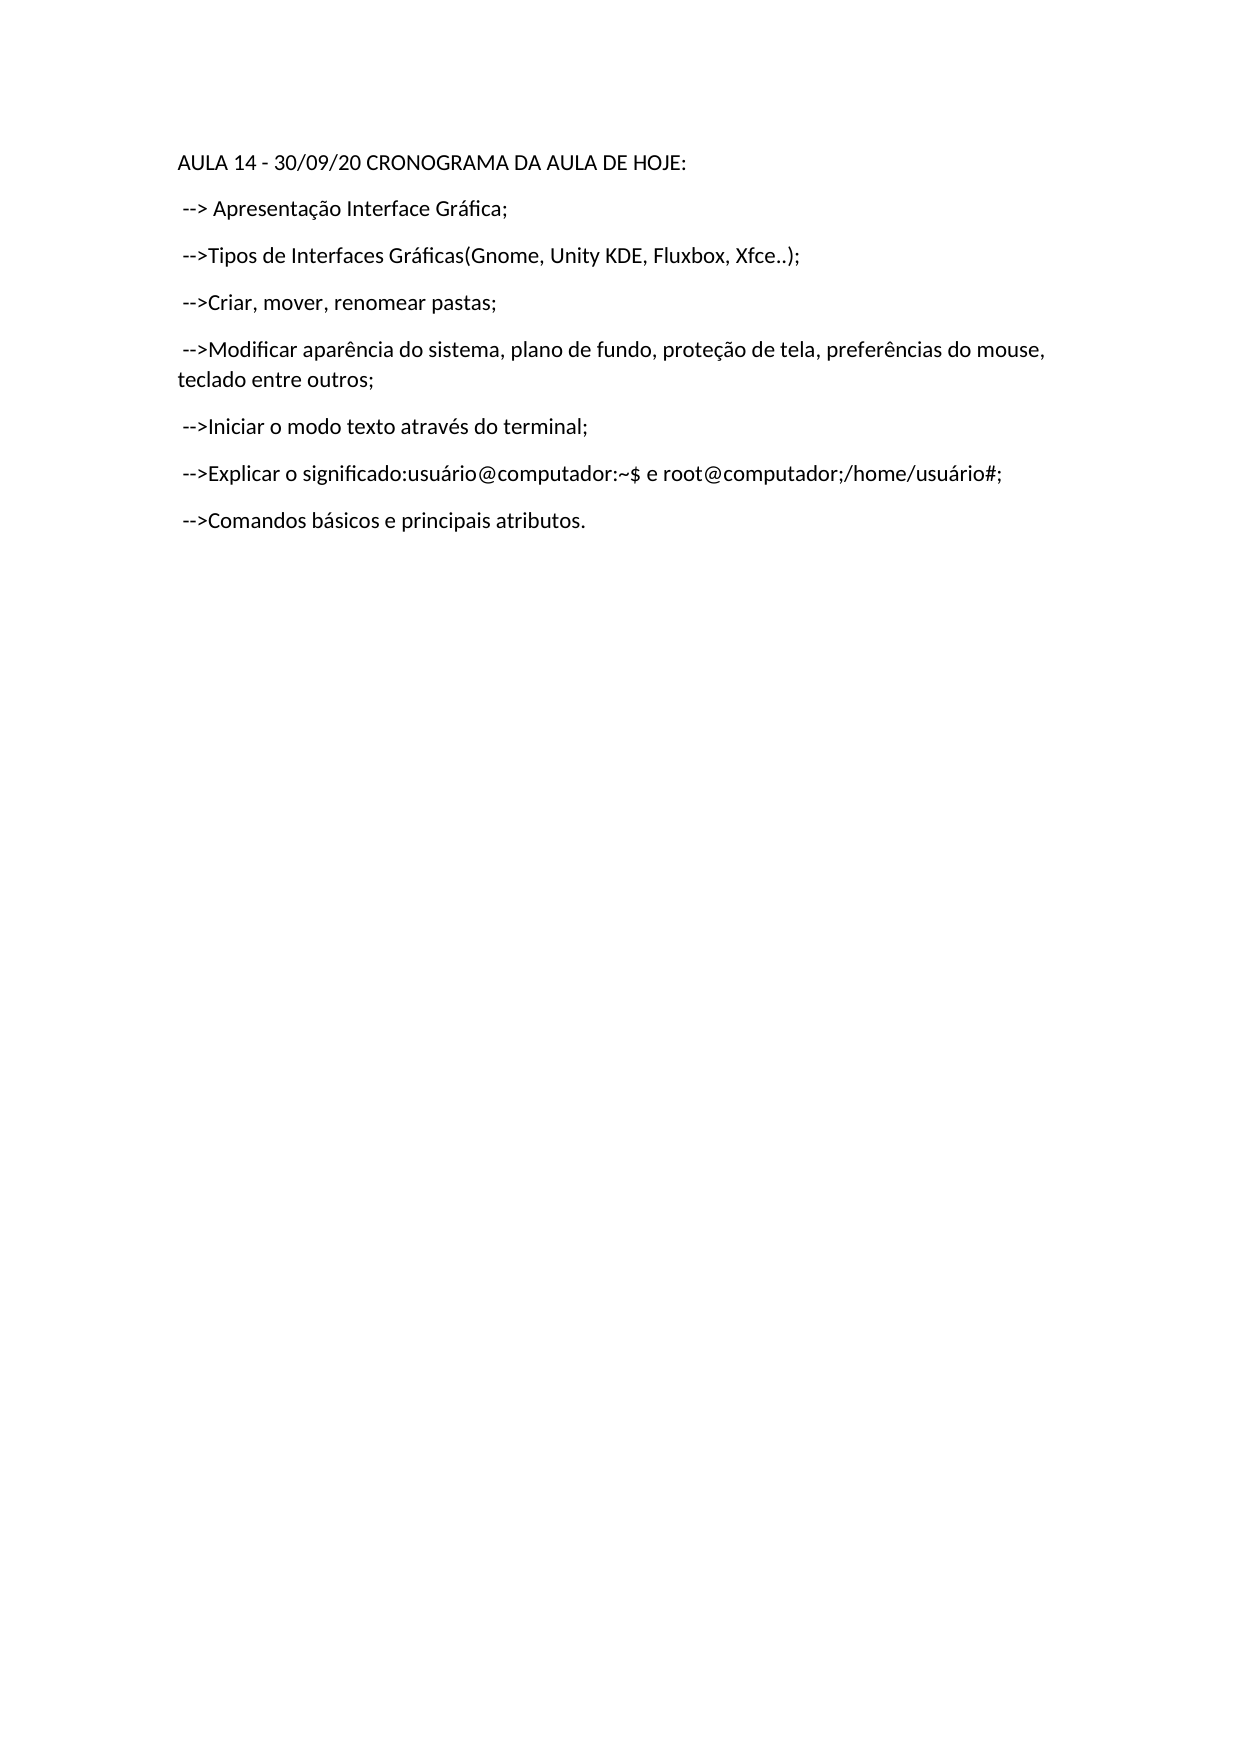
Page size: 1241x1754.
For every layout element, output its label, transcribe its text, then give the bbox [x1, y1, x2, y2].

text -->Tipos de Interfaces Gráficas(Gnome, Unity KDE, Fluxbox, Xfce..); [177, 241, 1063, 269]
text -->Criar, mover, renomear pastas; [177, 288, 1063, 316]
text -->Iniciar o modo texto através do terminal; [177, 412, 1063, 440]
text --> Apresentação Interface Gráfica; [177, 194, 1063, 222]
text -->Explicar o significado:usuário@computador:~$ e root@computador;/home/usuário#; [177, 459, 1063, 487]
text AULA 14 - 30/09/20 CRONOGRAMA DA AULA DE HOJE: [177, 148, 1063, 176]
text -->Comandos básicos e principais atributos. [177, 506, 1063, 534]
text -->Modificar aparência do sistema, plano de fundo, proteção de tela, preferências do mouse, teclado entre outros; [177, 335, 1063, 393]
